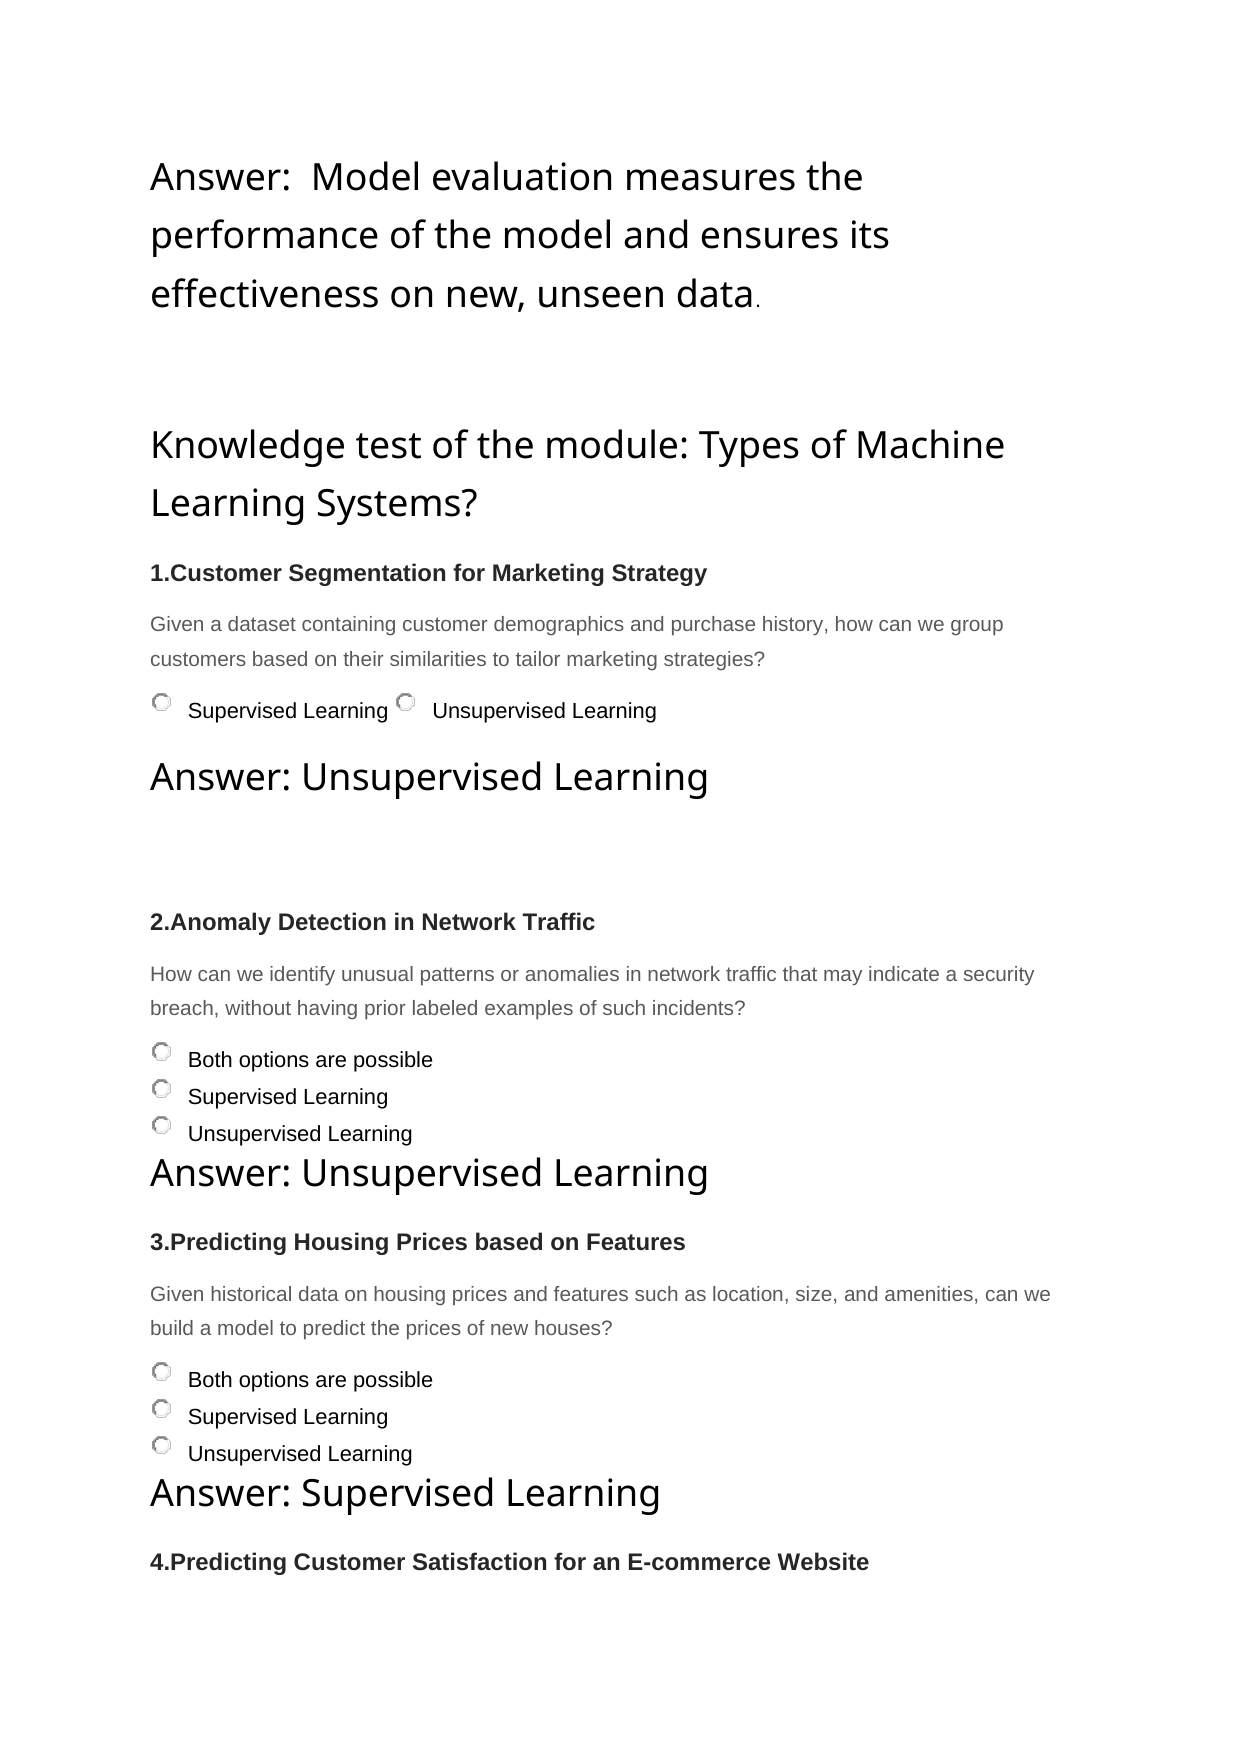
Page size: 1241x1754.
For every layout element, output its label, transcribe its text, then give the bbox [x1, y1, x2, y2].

text Unsupervised Learning [150, 1429, 1090, 1466]
text Answer: Unsupervised Learning [150, 751, 1090, 802]
text Unsupervised Learning [150, 1109, 1090, 1146]
text Given a dataset containing customer demographics and purchase history, how can we group customers based on their similarities to tailor marketing strategies? [150, 602, 1090, 671]
text Answer: Supervised Learning [150, 1466, 1090, 1517]
text 4.Predicting Customer Satisfaction for an E-commerce Website [150, 1541, 1090, 1576]
text 3.Predicting Housing Prices based on Features [150, 1221, 1090, 1256]
text Given historical data on housing prices and features such as location, size, and amenities, can we build a model to predict the prices of new houses? [150, 1271, 1090, 1340]
text How can we identify unusual patterns or anomalies in network traffic that may indicate a security breach, without having prior labeled examples of such incidents? [150, 951, 1090, 1020]
text Answer: Model evaluation measures the performance of the model and ensures its effectiveness on new, unseen data. [150, 150, 1090, 318]
text Answer: Unsupervised Learning [150, 1146, 1090, 1197]
text 2.Anomaly Detection in Network Traffic [150, 901, 1090, 936]
text Knowledge test of the module: Types of Machine Learning Systems? [150, 418, 1090, 528]
text Both options are possible [150, 1036, 1090, 1072]
text Both options are possible [150, 1356, 1090, 1392]
text Supervised Learning [150, 1392, 1090, 1429]
text Supervised Learning [150, 1072, 1090, 1109]
text 1.Customer Segmentation for Marketing Strategy [150, 552, 1090, 586]
text Supervised Learning Unsupervised Learning [150, 686, 1090, 723]
